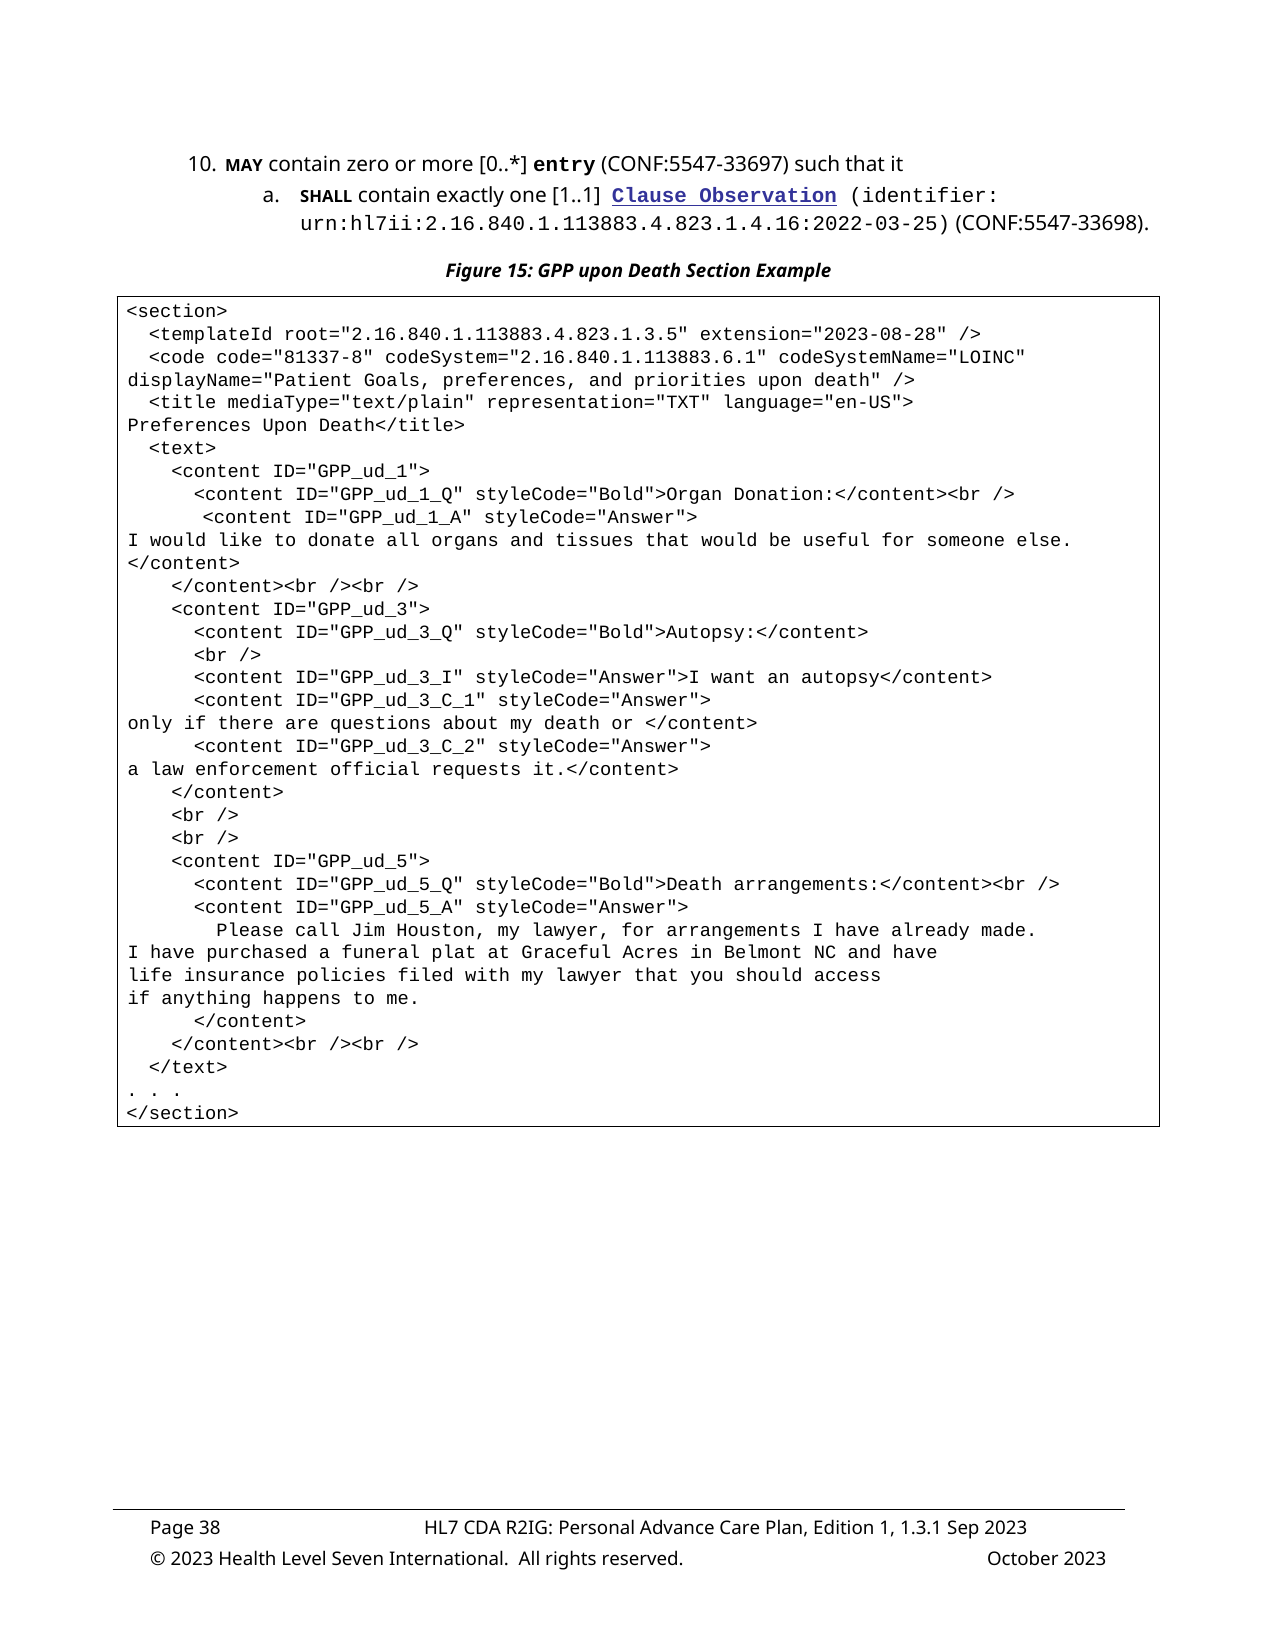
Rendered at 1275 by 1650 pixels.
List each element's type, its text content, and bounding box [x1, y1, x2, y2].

text <content ID="GPP_ud_1_A" styleCode="Answer"> [118, 502, 1159, 525]
text </content> [118, 777, 1159, 800]
text <content ID="GPP_ud_3_C_2" styleCode="Answer"> [118, 731, 1159, 754]
text <content ID="GPP_ud_3_Q" styleCode="Bold">Autopsy:</content> [118, 617, 1159, 639]
text <content ID="GPP_ud_5_A" styleCode="Answer"> [118, 892, 1159, 914]
text if anything happens to me. [118, 983, 1159, 1006]
text <br /> [118, 823, 1159, 846]
text </content> [118, 548, 1159, 571]
list SHALL contain exactly one [1..1] Clause Observation (identifier: urn:hl7ii:2.16.840.1.113883.4.823.1.4.16:2022-03-25) (CONF:5547-33698). [262, 181, 1162, 235]
text <title mediaType="text/plain" representation="TXT" language="en-US"> [118, 387, 1159, 410]
text a law enforcement official requests it.</content> [118, 754, 1159, 777]
text Preferences Upon Death</title> [118, 410, 1159, 433]
text <content ID="GPP_ud_1_Q" styleCode="Bold">Organ Donation:</content><br /> [118, 479, 1159, 502]
text </content> [118, 1006, 1159, 1029]
text <templateId root="2.16.840.1.113883.4.823.1.3.5" extension="2023-08-28" /> [118, 319, 1159, 342]
text <content ID="GPP_ud_3"> [118, 594, 1159, 617]
text </content><br /><br /> [118, 1029, 1159, 1052]
text <text> [118, 433, 1159, 456]
text only if there are questions about my death or </content> [118, 708, 1159, 731]
text I have purchased a funeral plat at Graceful Acres in Belmont NC and have [118, 937, 1159, 960]
text <content ID="GPP_ud_5"> [118, 846, 1159, 869]
text Figure 15: GPP upon Death Section Example [126, 256, 1151, 283]
text . . . [118, 1075, 1159, 1098]
text <content ID="GPP_ud_3_C_1" styleCode="Answer"> [118, 685, 1159, 708]
text <content ID="GPP_ud_3_I" styleCode="Answer">I want an autopsy</content> [118, 662, 1159, 685]
text Please call Jim Houston, my lawyer, for arrangements I have already made. [118, 914, 1159, 937]
text </text> [118, 1052, 1159, 1075]
text <code code="81337-8" codeSystem="2.16.840.1.113883.6.1" codeSystemName="LOINC" [118, 342, 1159, 364]
text <br /> [118, 639, 1159, 662]
text <br /> [118, 800, 1159, 823]
text <section> [118, 297, 1159, 319]
text displayName="Patient Goals, preferences, and priorities upon death" /> [118, 364, 1159, 387]
text I would like to donate all organs and tissues that would be useful for someone else. [118, 525, 1159, 548]
text <content ID="GPP_ud_1"> [118, 456, 1159, 479]
text </content><br /><br /> [118, 571, 1159, 594]
text <content ID="GPP_ud_5_Q" styleCode="Bold">Death arrangements:</content><br /> [118, 869, 1159, 892]
text life insurance policies filed with my lawyer that you should access [118, 960, 1159, 983]
list MAY contain zero or more [0..*] entry (CONF:5547-33697) such that it [187, 150, 1162, 177]
text </section> [118, 1098, 1159, 1126]
